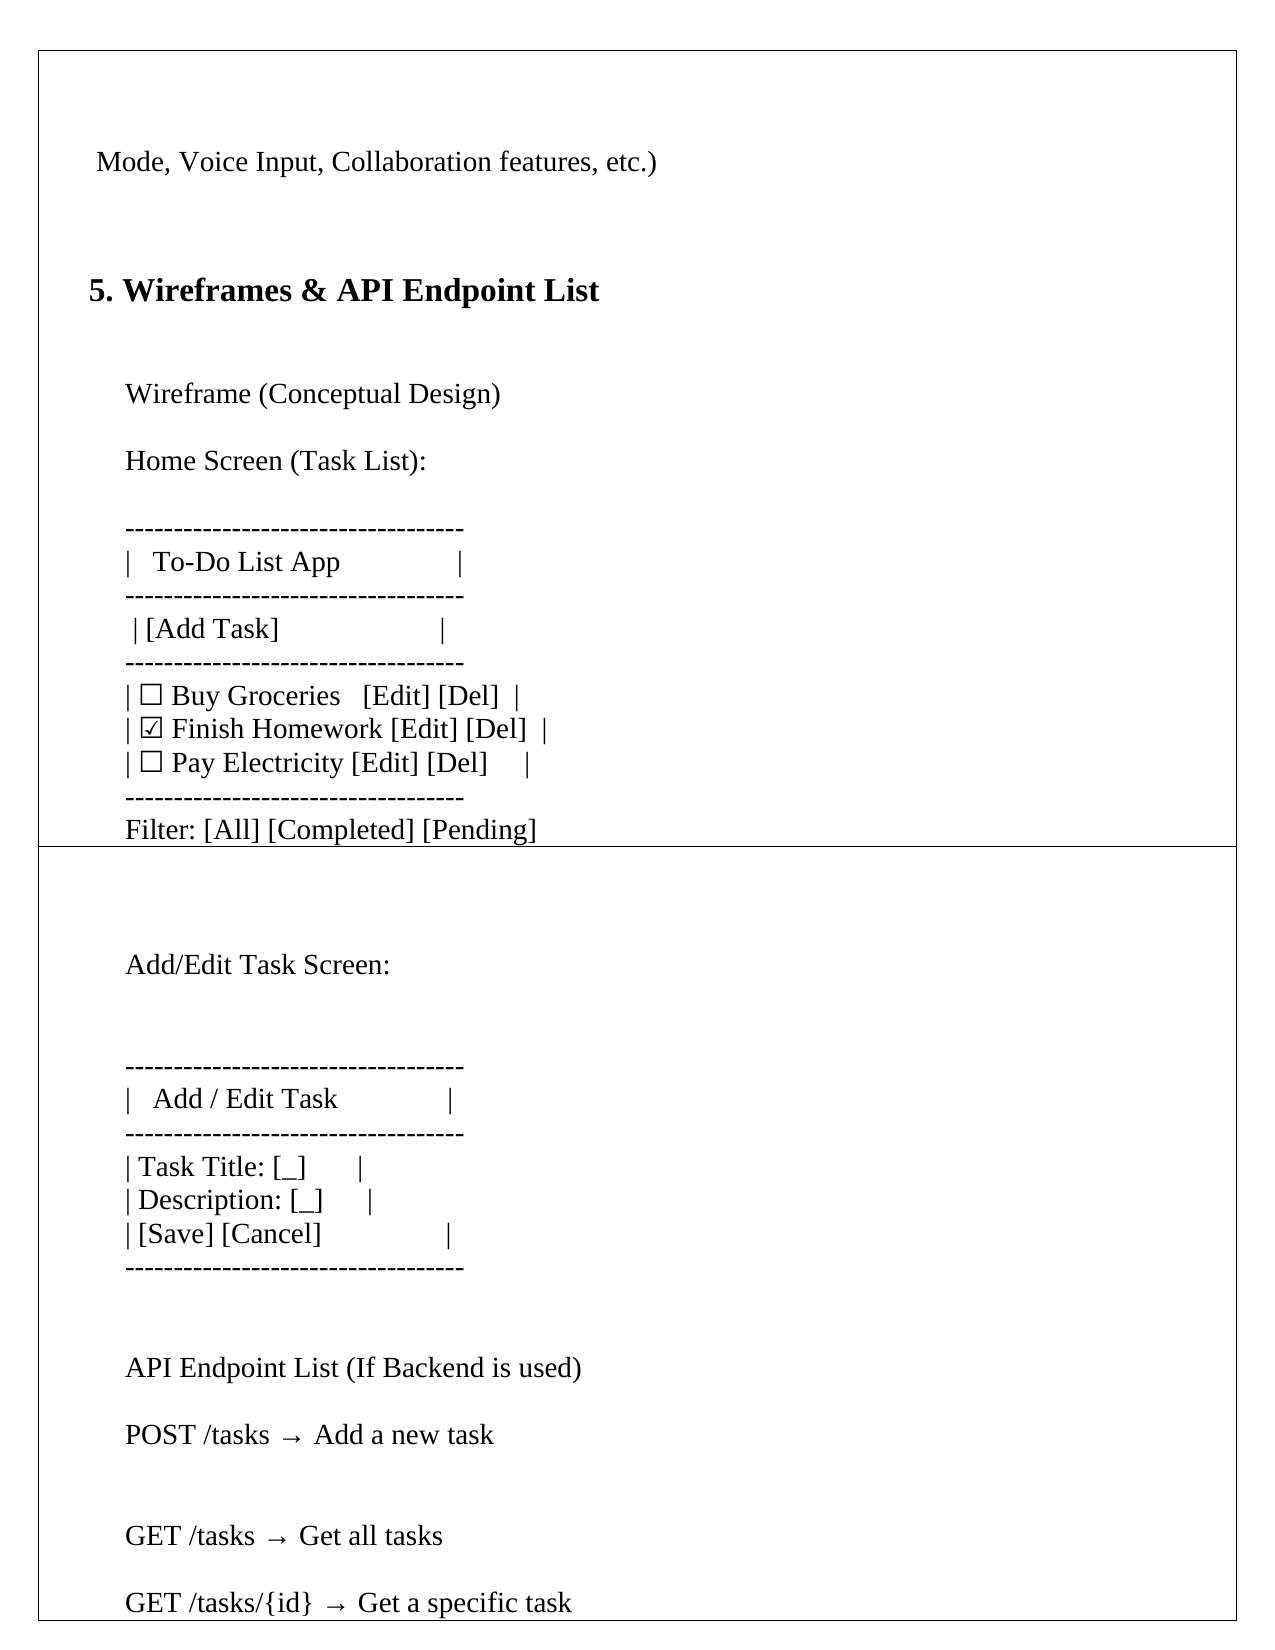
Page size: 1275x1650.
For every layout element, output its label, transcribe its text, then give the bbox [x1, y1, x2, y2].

text | Description: [_] | [125, 1182, 1236, 1216]
text Add/Edit Task Screen: [39, 947, 1236, 981]
text | [Add Task] | [39, 611, 1236, 644]
text ----------------------------------- [125, 644, 1236, 678]
text 5. Wireframes & API Endpoint List [39, 271, 1236, 309]
text | ☐ Buy Groceries [Edit] [Del] | [125, 678, 1236, 712]
text | Add / Edit Task | [125, 1082, 1236, 1115]
text API Endpoint List (If Backend is used) [39, 1350, 1236, 1383]
text | To-Do List App | [125, 544, 1236, 577]
text | ☑ Finish Homework [Edit] [Del] | [39, 712, 1236, 745]
text ----------------------------------- [39, 779, 1236, 812]
text | Task Title: [_] | [125, 1149, 1236, 1182]
text GET /tasks → Get all tasks [125, 1518, 1236, 1551]
text ----------------------------------- [125, 577, 1236, 611]
text | ☐ Pay Electricity [Edit] [Del] | [39, 745, 1236, 779]
text POST /tasks → Add a new task [125, 1417, 1236, 1451]
text | [Save] [Cancel] | [125, 1216, 1236, 1249]
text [39, 144, 1236, 177]
text ----------------------------------- [125, 1048, 1236, 1082]
text ----------------------------------- [125, 1249, 1236, 1283]
text Wireframe (Conceptual Design) [39, 376, 1236, 410]
text ----------------------------------- [125, 510, 1236, 544]
text ----------------------------------- [125, 1115, 1236, 1149]
text GET /tasks/{id} → Get a specific task [125, 1585, 1236, 1618]
text Home Screen (Task List): [125, 443, 1236, 477]
text Filter: [All] [Completed] [Pending] [39, 812, 1236, 846]
